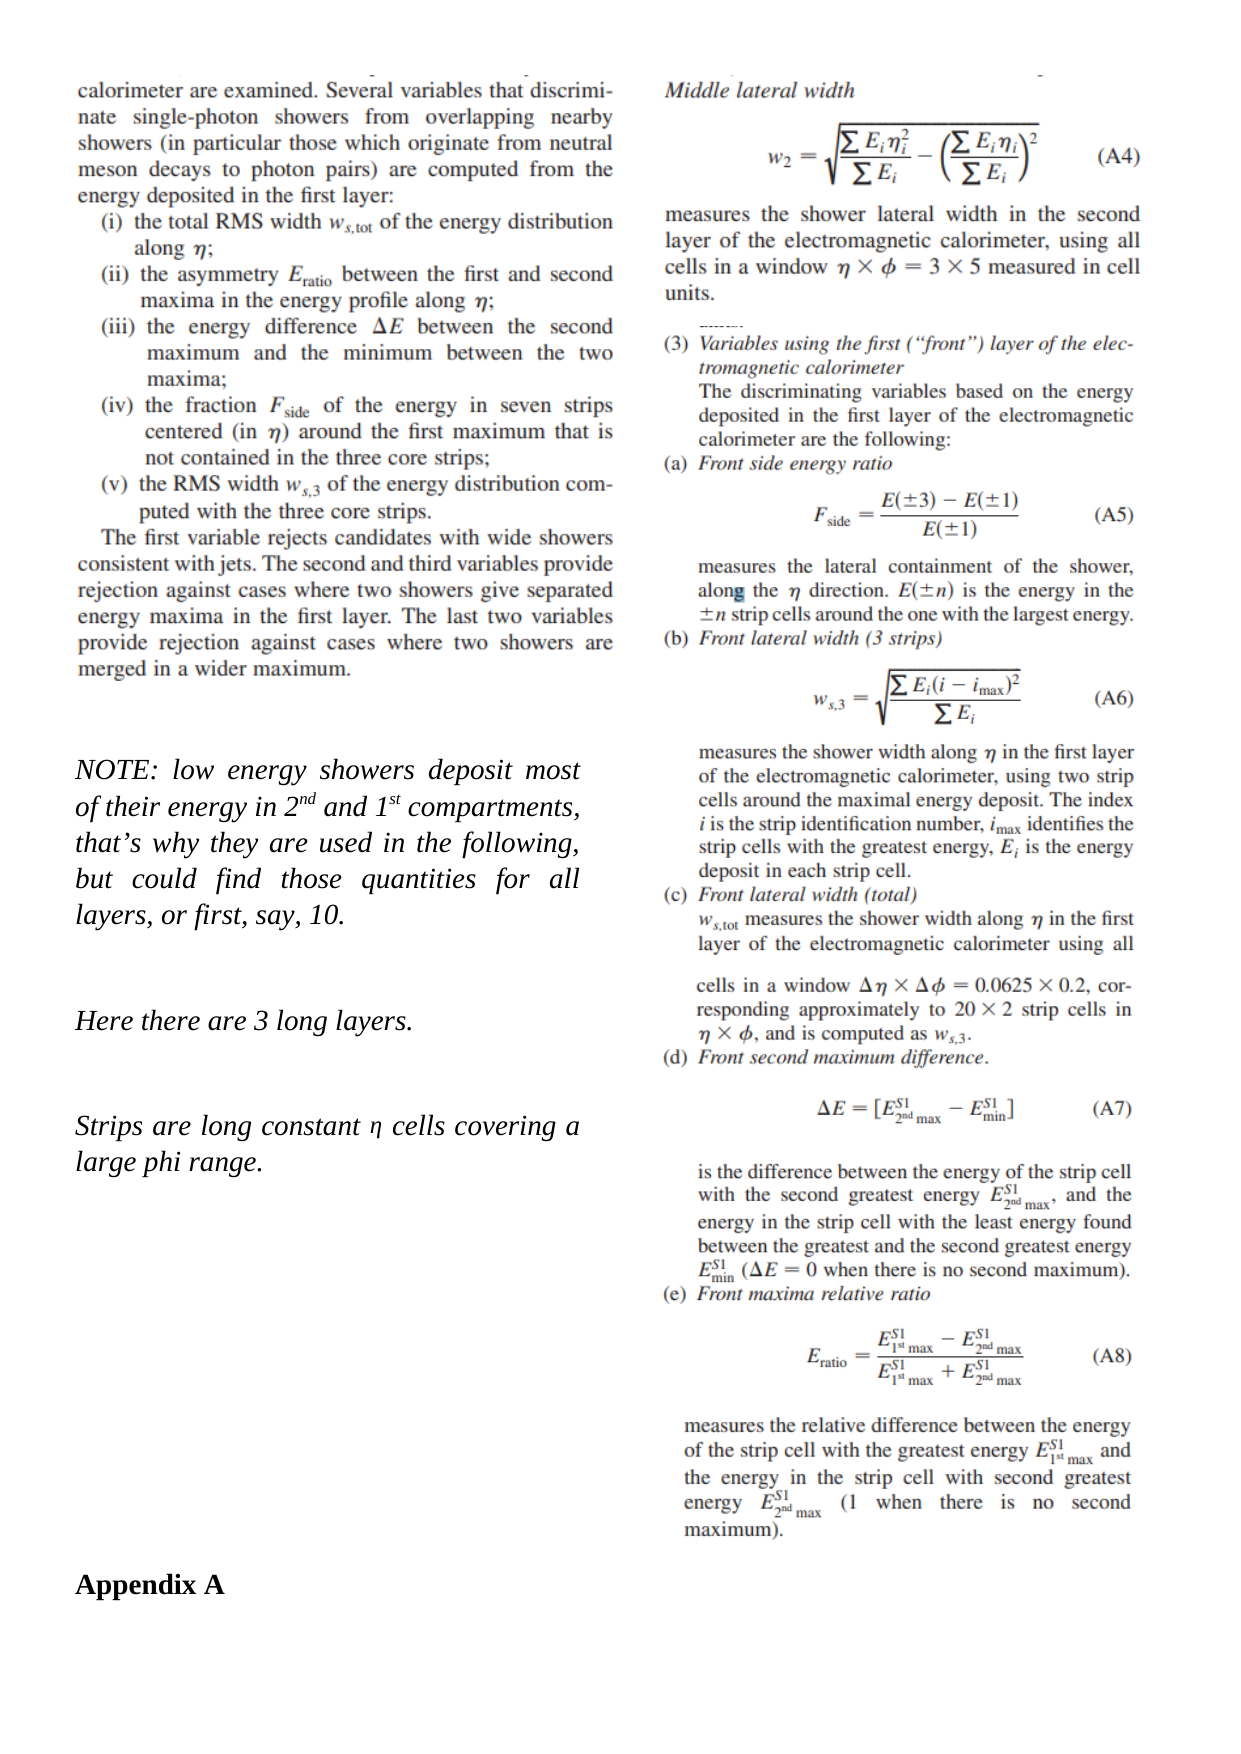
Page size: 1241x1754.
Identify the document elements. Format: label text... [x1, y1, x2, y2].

picture [75, 75, 618, 681]
picture [657, 974, 1141, 1397]
text NOTE: low energy showers deposit most of their energy in 2nd and 1st compartments, that’s why they are used in the following, but could find those quantities for all layers, or first, say, 10. [75, 752, 583, 931]
text Appendix A [75, 1567, 583, 1601]
picture [657, 75, 1143, 308]
picture [657, 1416, 1136, 1546]
picture [657, 326, 1141, 955]
text Here there are 3 long layers. [75, 1003, 583, 1036]
text Strips are long constant cells covering a large phi range. [75, 1108, 583, 1178]
